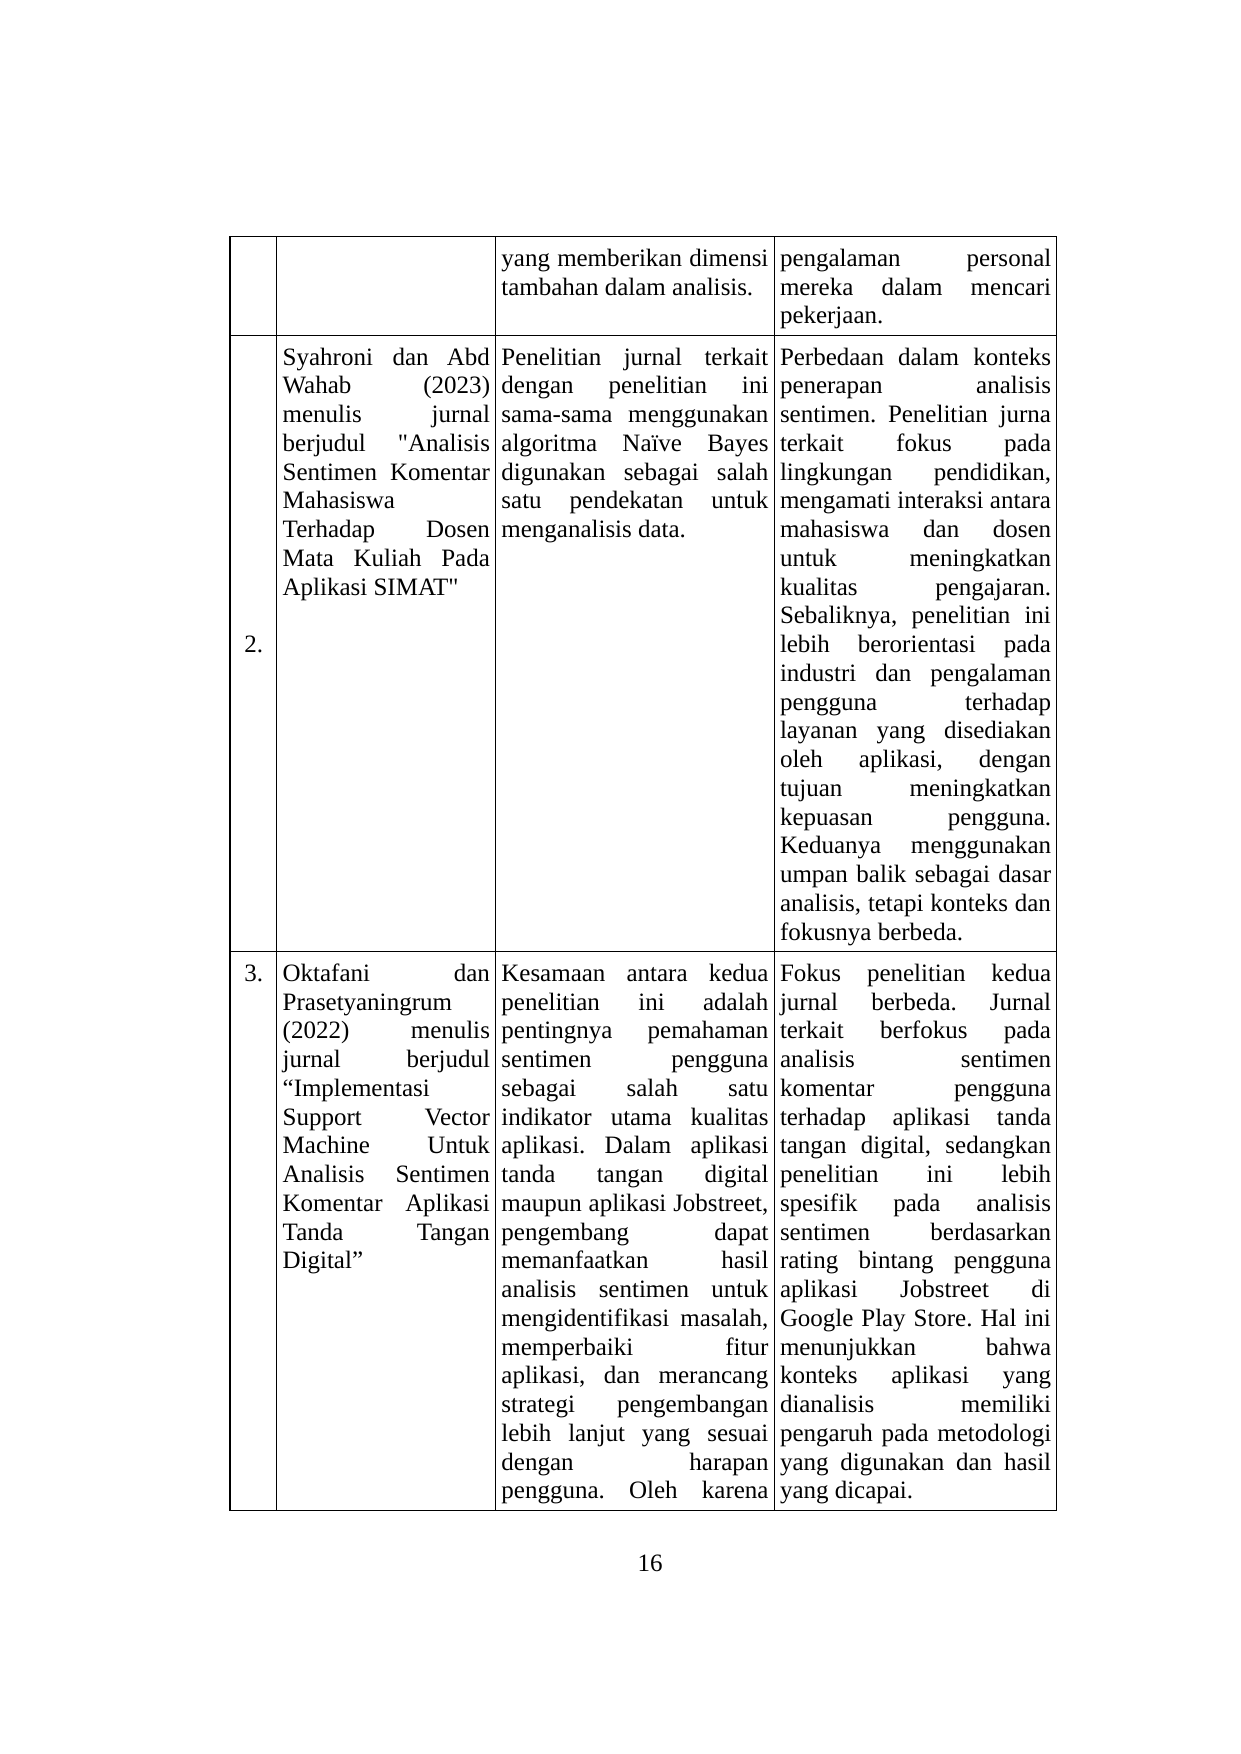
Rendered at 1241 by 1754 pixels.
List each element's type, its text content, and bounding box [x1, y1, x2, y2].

table_cell 1. [231, 237, 276, 335]
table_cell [277, 952, 495, 1510]
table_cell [496, 237, 774, 335]
table_cell Penelitian jurnal terkait dengan penelitian ini sama-sama menggunakan algoritma Naïve Bayes digunakan sebagai salah satu pendekatan untuk menganalisis data. [496, 336, 774, 951]
table_cell 2. [231, 336, 276, 951]
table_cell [775, 952, 1056, 1510]
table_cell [496, 952, 774, 1510]
table_cell Syahroni dan Abd Wahab (2023⁠) menulis jurnal berjudul "Analisis Sentimen Komentar Mahasiswa Terhadap Dosen Mata Kuliah Pada Aplikasi SIMAT" [277, 336, 495, 951]
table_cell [277, 237, 495, 335]
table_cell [775, 237, 1056, 335]
table_cell Perbedaan dalam konteks penerapan analisis sentimen. Penelitian jurna terkait fokus pada lingkungan pendidikan, mengamati interaksi antara mahasiswa dan dosen untuk meningkatkan kualitas pengajaran. Sebaliknya, penelitian ini lebih berorientasi pada industri dan pengalaman pengguna terhadap layanan yang disediakan oleh aplikasi, dengan tujuan meningkatkan kepuasan pengguna. Keduanya menggunakan umpan balik sebagai dasar analisis, tetapi konteks dan fokusnya berbeda. [775, 336, 1056, 951]
table_cell 3. [231, 952, 276, 1510]
